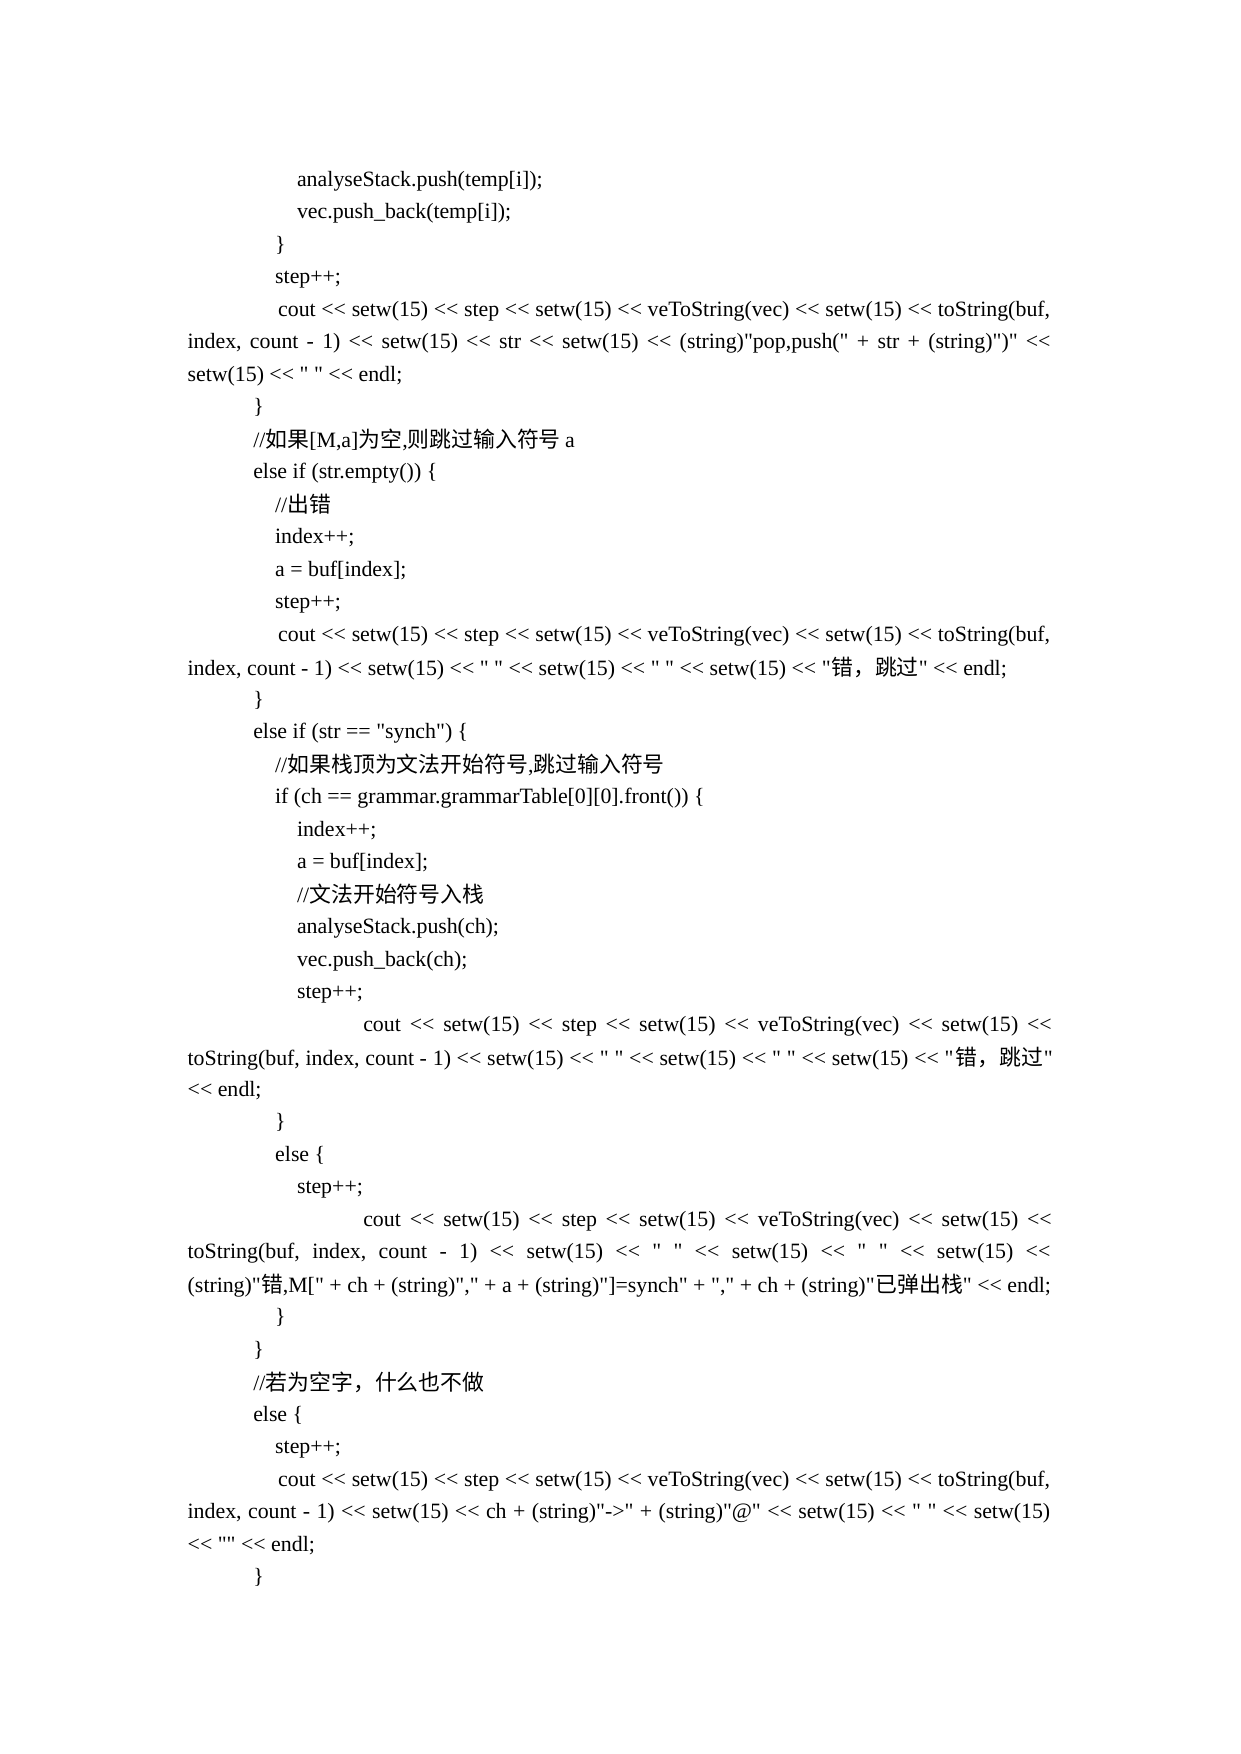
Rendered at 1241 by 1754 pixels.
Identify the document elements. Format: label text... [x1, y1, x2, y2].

text } [187, 389, 1053, 422]
text //文法开始符号入栈 [187, 877, 1053, 909]
text cout << setw(15) << step << setw(15) << veToString(vec) << setw(15) << toString(buf, index, count - 1) << setw(15) << ch + (string)"->" + (string)"@" << setw(15) << " " << setw(15) << "" << endl; [187, 1462, 1053, 1559]
text //如果栈顶为文法开始符号,跳过输入符号 [187, 747, 1053, 779]
text else if (str.empty()) { [187, 454, 1053, 487]
text step++; [187, 1429, 1053, 1462]
text else { [187, 1397, 1053, 1429]
text cout << setw(15) << step << setw(15) << veToString(vec) << setw(15) << toString(buf, index, count - 1) << setw(15) << " " << setw(15) << " " << setw(15) << "错，跳过" << endl; [187, 1007, 1053, 1104]
text } [187, 1104, 1053, 1137]
text vec.push_back(ch); [187, 942, 1053, 974]
text analyseStack.push(ch); [187, 909, 1053, 942]
text analyseStack.push(temp[i]); [187, 162, 1053, 194]
text else if (str == "synch") { [187, 714, 1053, 747]
text vec.push_back(temp[i]); [187, 194, 1053, 227]
text //出错 [187, 487, 1053, 519]
text } [187, 227, 1053, 259]
text //如果[M,a]为空,则跳过输入符号a [187, 422, 1053, 454]
text a = buf[index]; [187, 844, 1053, 877]
text step++; [187, 1169, 1053, 1202]
text } [187, 682, 1053, 714]
text index++; [187, 812, 1053, 844]
text cout << setw(15) << step << setw(15) << veToString(vec) << setw(15) << toString(buf, index, count - 1) << setw(15) << str << setw(15) << (string)"pop,push(" + str + (string)")" << setw(15) << " " << endl; [187, 292, 1053, 389]
text } [187, 1299, 1053, 1332]
text step++; [187, 974, 1053, 1007]
text a = buf[index]; [187, 552, 1053, 584]
text } [187, 1559, 1053, 1592]
text if (ch == grammar.grammarTable[0][0].front()) { [187, 779, 1053, 812]
text } [187, 1332, 1053, 1364]
text cout << setw(15) << step << setw(15) << veToString(vec) << setw(15) << toString(buf, index, count - 1) << setw(15) << " " << setw(15) << " " << setw(15) << (string)"错,M[" + ch + (string)"," + a + (string)"]=synch" + "," + ch + (string)"已弹出栈" << endl; [187, 1202, 1053, 1299]
text cout << setw(15) << step << setw(15) << veToString(vec) << setw(15) << toString(buf, index, count - 1) << setw(15) << " " << setw(15) << " " << setw(15) << "错，跳过" << endl; [187, 617, 1053, 682]
text index++; [187, 519, 1053, 552]
text step++; [187, 259, 1053, 292]
text step++; [187, 584, 1053, 617]
text else { [187, 1137, 1053, 1169]
text //若为空字，什么也不做 [187, 1364, 1053, 1397]
